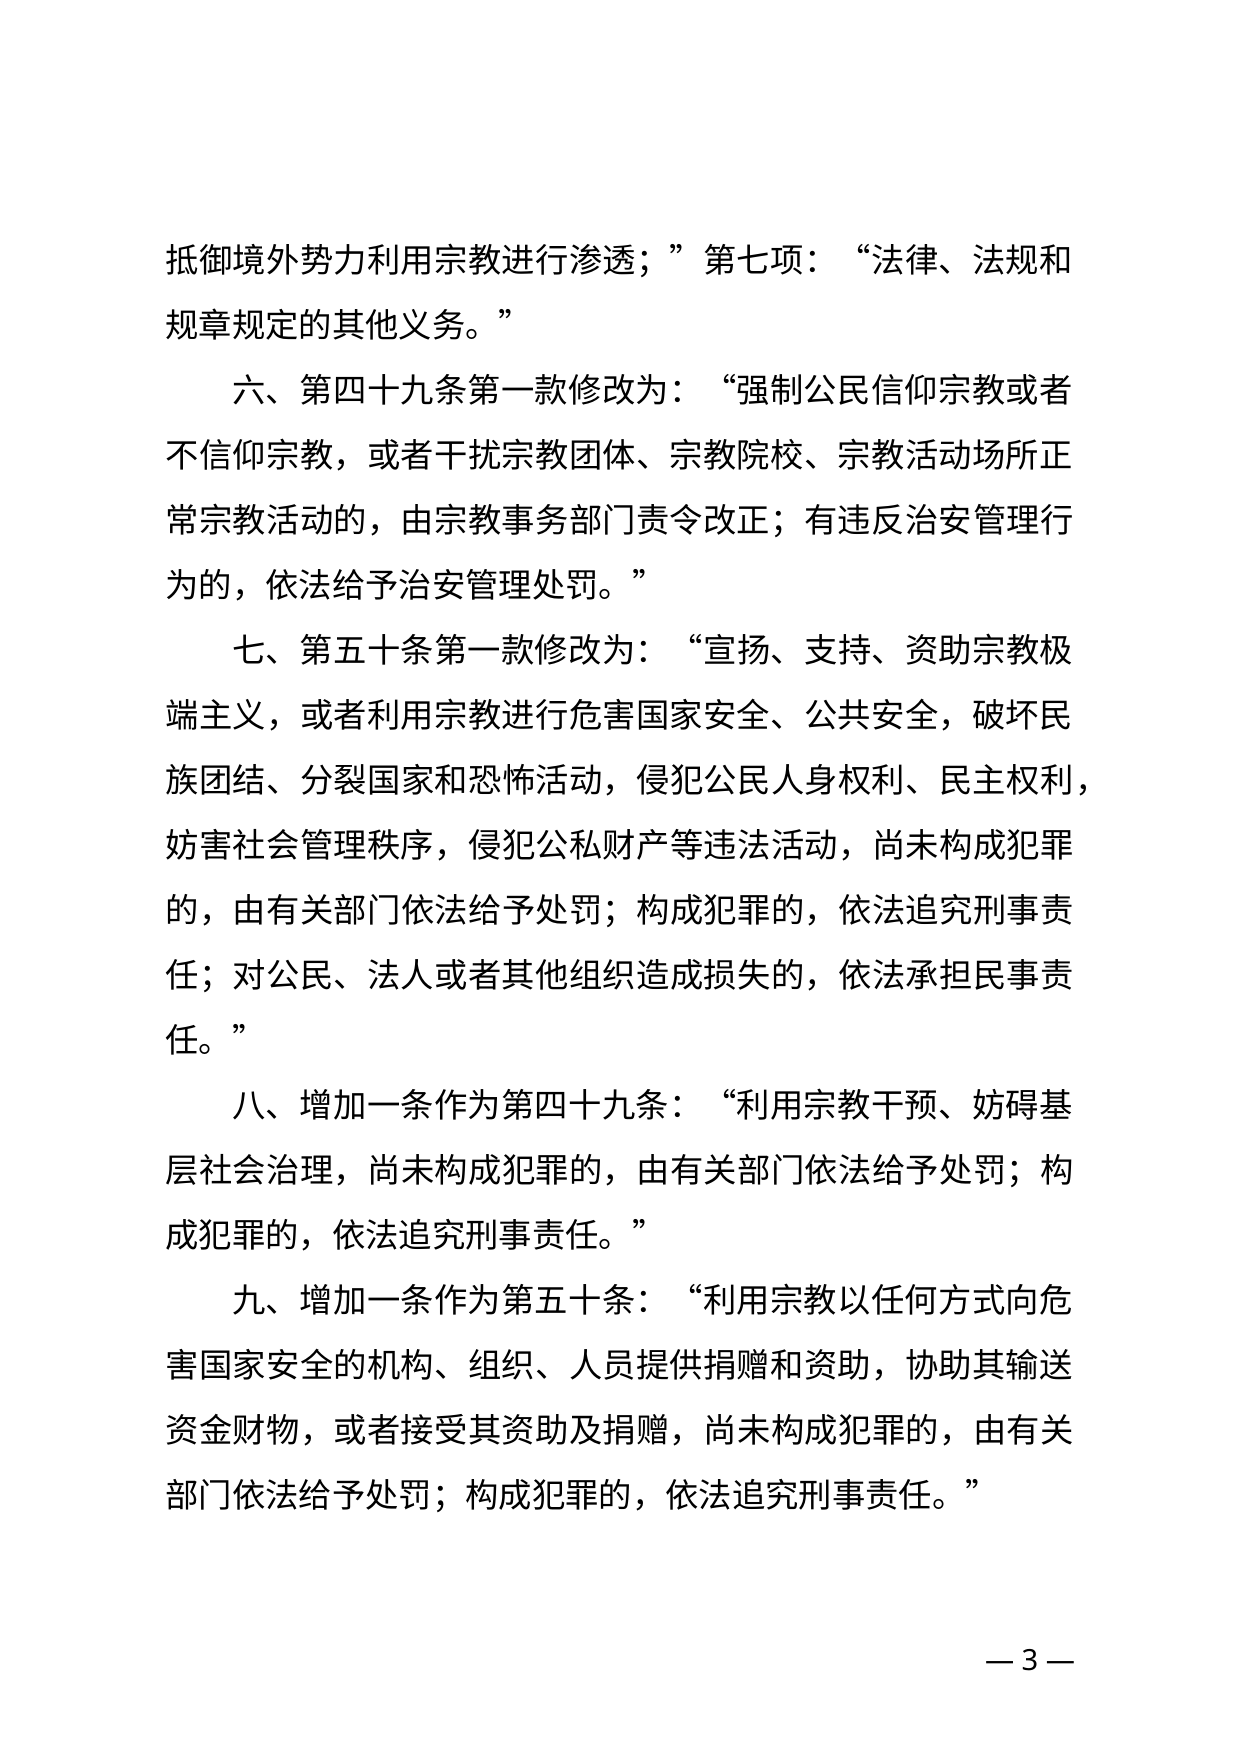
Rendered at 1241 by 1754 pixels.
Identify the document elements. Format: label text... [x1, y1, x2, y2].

text 九、增加一条作为第五十条：“利用宗教以任何方式向危害国家安全的机构、组织、人员提供捐赠和资助，协助其输送资金财物，或者接受其资助及捐赠，尚未构成犯罪的，由有关部门依法给予处罚；构成犯罪的，依法追究刑事责任。” [165, 1266, 1075, 1526]
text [165, 226, 1075, 356]
text 八、增加一条作为第四十九条：“利用宗教干预、妨碍基层社会治理，尚未构成犯罪的，由有关部门依法给予处罚；构成犯罪的，依法追究刑事责任。” [165, 1071, 1075, 1266]
text 六、第四十九条第一款修改为：“强制公民信仰宗教或者不信仰宗教，或者干扰宗教团体、宗教院校、宗教活动场所正常宗教活动的，由宗教事务部门责令改正；有违反治安管理行为的，依法给予治安管理处罚。” [165, 356, 1075, 616]
text 七、第五十条第一款修改为：“宣扬、支持、资助宗教极端主义，或者利用宗教进行危害国家安全、公共安全，破坏民族团结、分裂国家和恐怖活动，侵犯公民人身权利、民主权利，妨害社会管理秩序，侵犯公私财产等违法活动，尚未构成犯罪的，由有关部门依法给予处罚；构成犯罪的，依法追究刑事责任；对公民、法人或者其他组织造成损失的，依法承担民事责任。” [165, 616, 1075, 1071]
